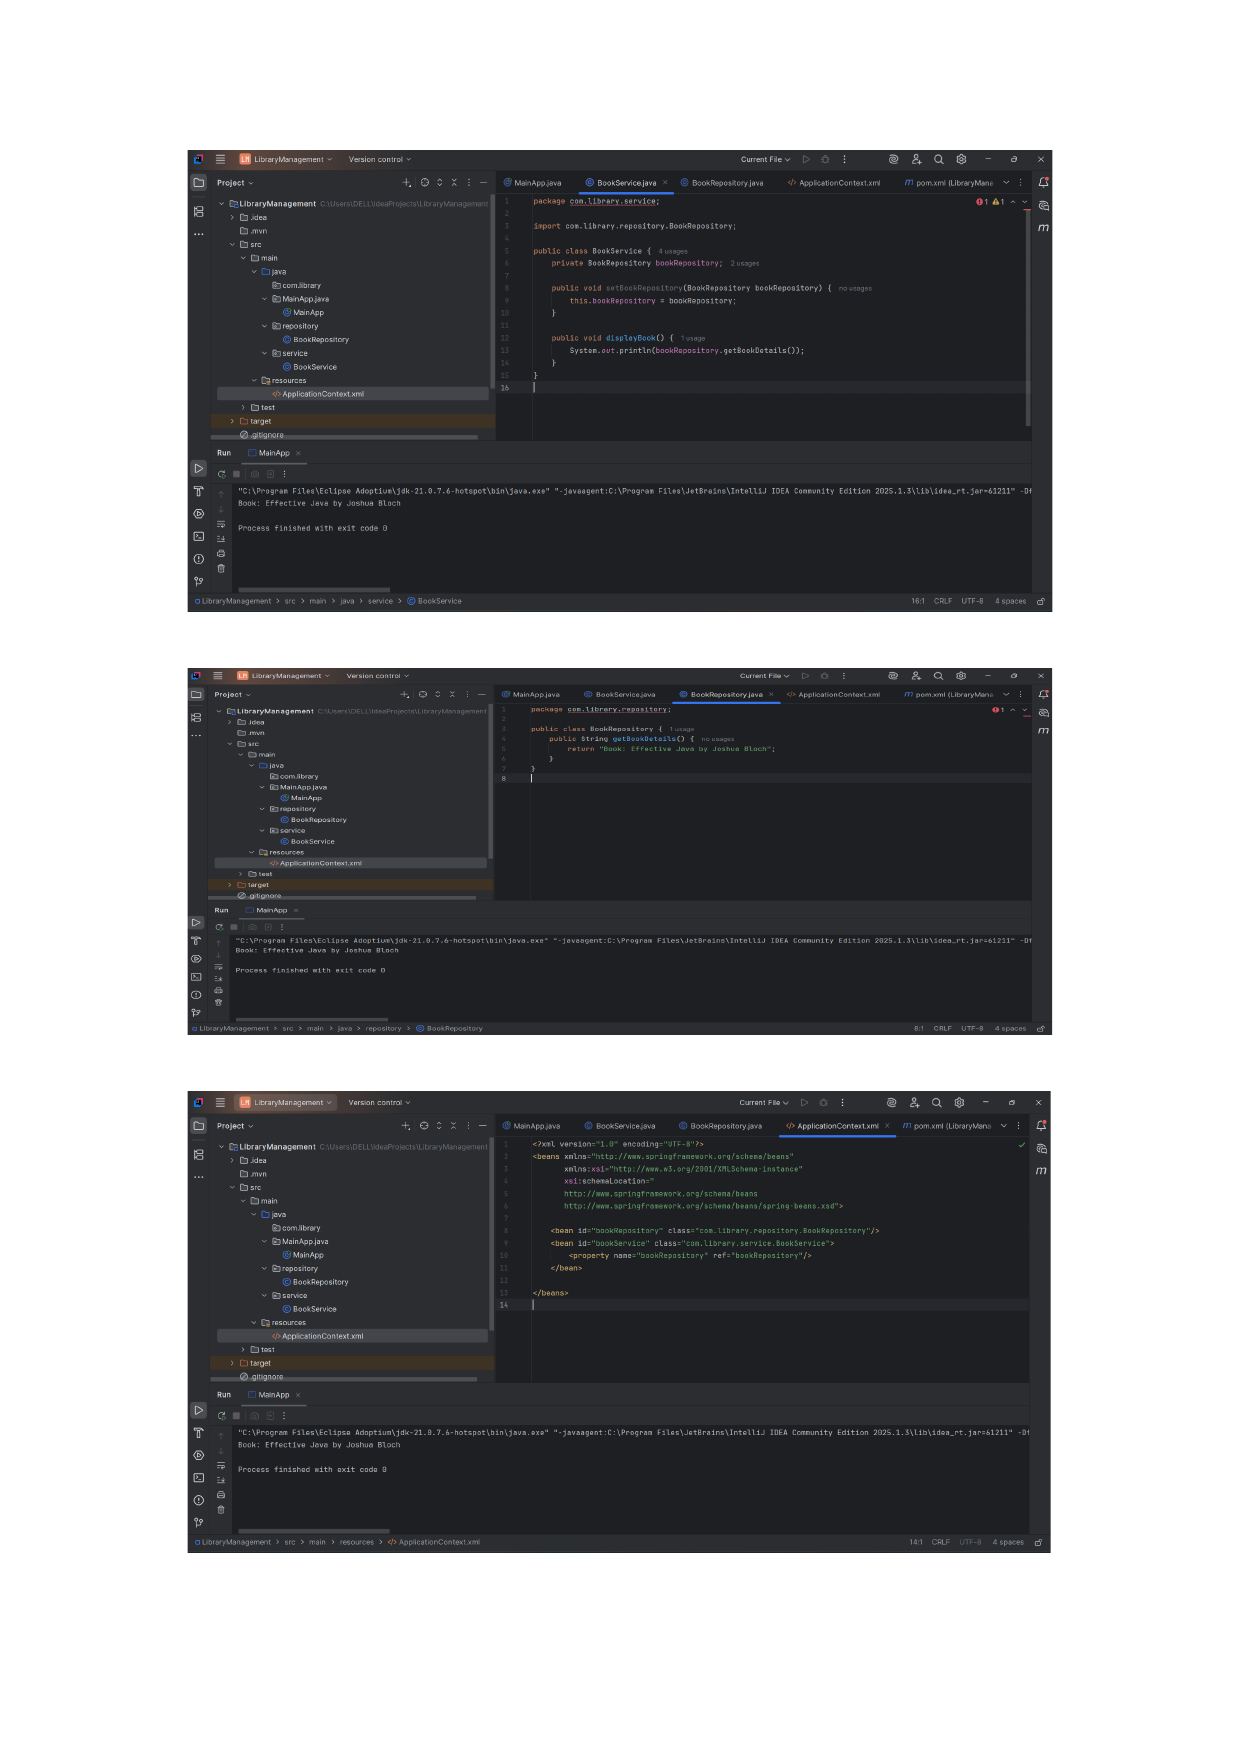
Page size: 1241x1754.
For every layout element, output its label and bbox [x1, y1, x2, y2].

picture [187, 1091, 1051, 1553]
picture [187, 150, 1053, 612]
picture [187, 668, 1053, 1035]
